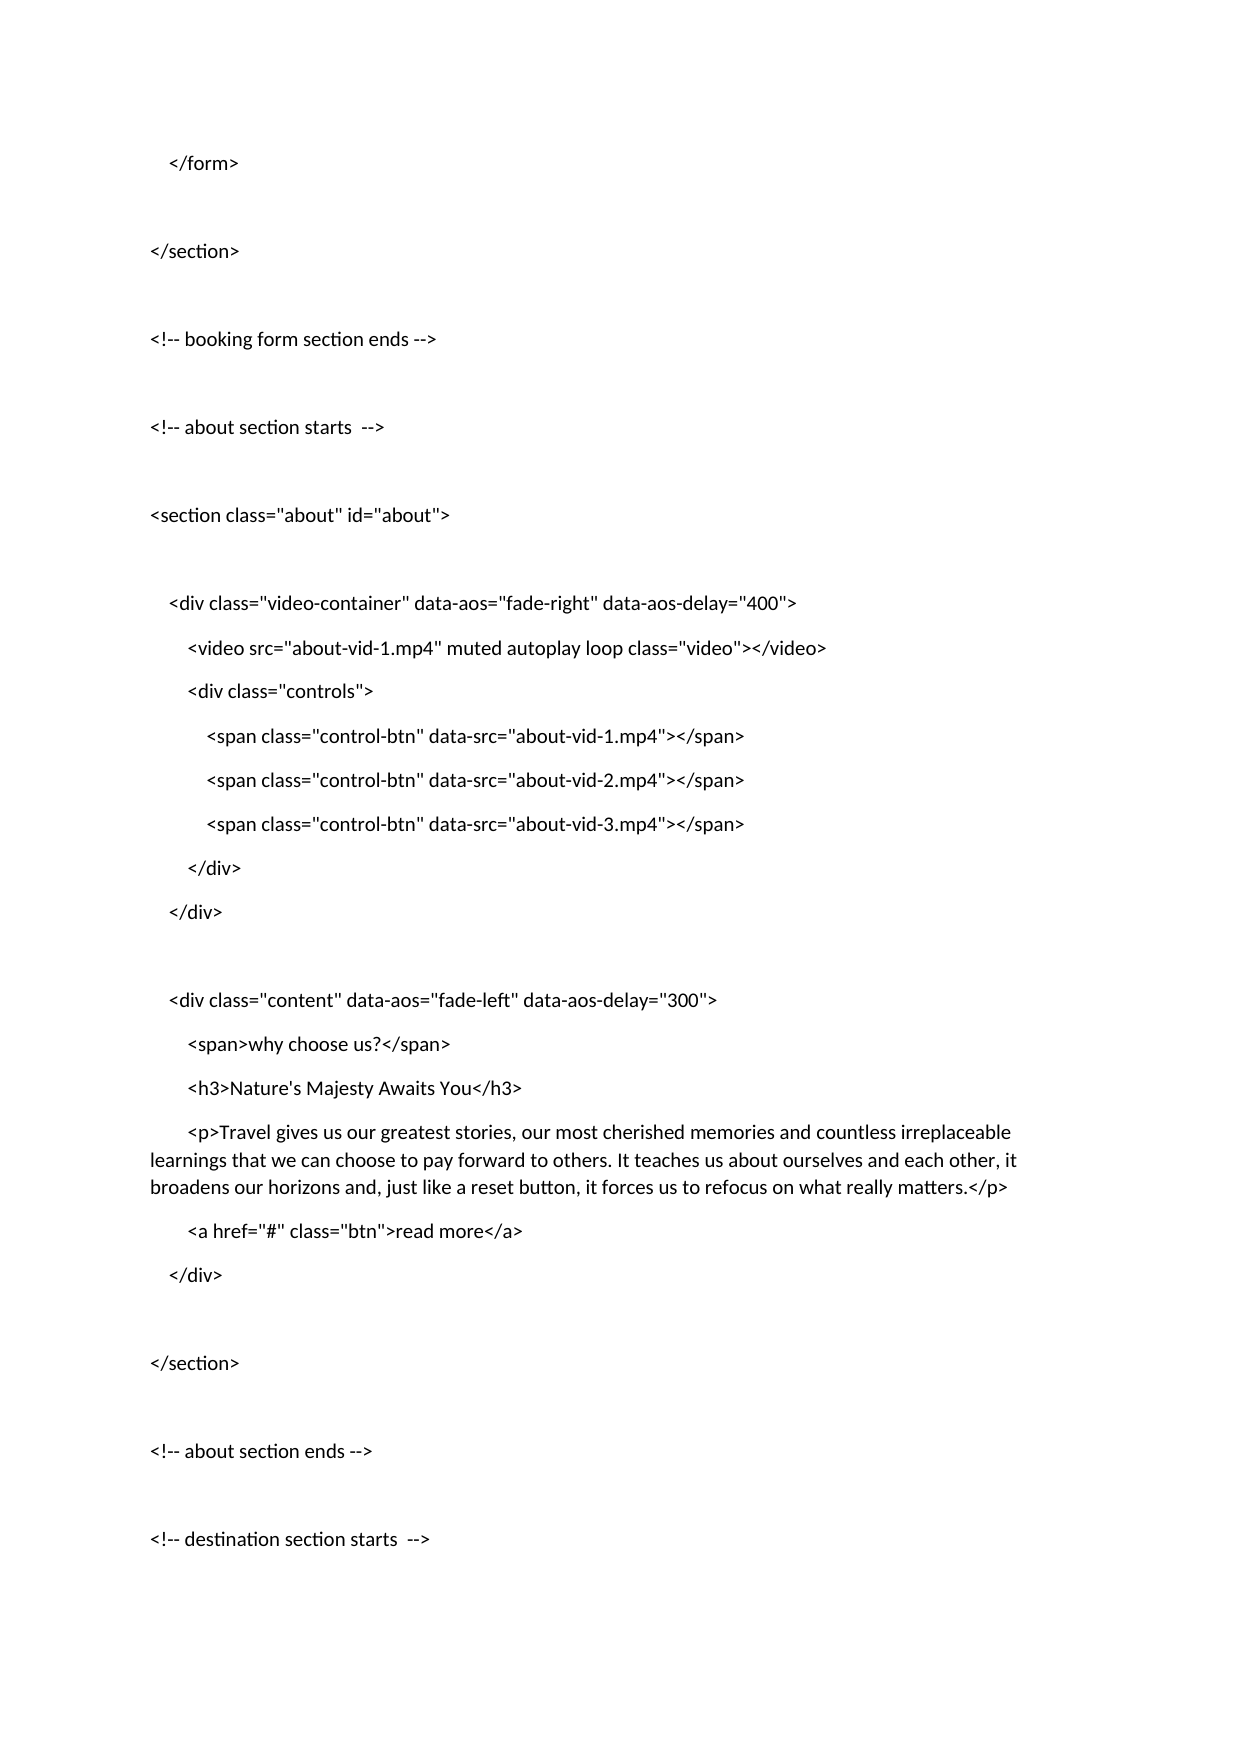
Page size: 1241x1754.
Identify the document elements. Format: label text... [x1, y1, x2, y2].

text <a href="#" class="btn">read more</a> [150, 1218, 1090, 1244]
text <div class="controls"> [150, 679, 1090, 704]
text </section> [150, 238, 1090, 263]
text <!-- booking form section ends --> [150, 326, 1090, 352]
text <h3>Nature's Majesty Awaits You</h3> [150, 1075, 1090, 1101]
text <!-- about section ends --> [150, 1438, 1090, 1464]
text <p>Travel gives us our greatest stories, our most cherished memories and countless irreplaceable learnings that we can choose to pay forward to others. It teaches us about ourselves and each other, it broadens our horizons and, just like a reset button, it forces us to refocus on what really matters.</p> [150, 1119, 1090, 1199]
text <span class="control-btn" data-src="about-vid-3.mp4"></span> [150, 811, 1090, 836]
text <div class="video-container" data-aos="fade-right" data-aos-delay="400"> [150, 591, 1090, 616]
text <section class="about" id="about"> [150, 502, 1090, 528]
text </div> [150, 899, 1090, 924]
text </section> [150, 1350, 1090, 1376]
text </form> [150, 150, 1090, 175]
text <span>why choose us?</span> [150, 1031, 1090, 1057]
text <span class="control-btn" data-src="about-vid-1.mp4"></span> [150, 723, 1090, 748]
text <div class="content" data-aos="fade-left" data-aos-delay="300"> [150, 987, 1090, 1013]
text <video src="about-vid-1.mp4" muted autoplay loop class="video"></video> [150, 635, 1090, 660]
text <!-- destination section starts --> [150, 1527, 1090, 1552]
text </div> [150, 855, 1090, 880]
text <!-- about section starts --> [150, 414, 1090, 440]
text <span class="control-btn" data-src="about-vid-2.mp4"></span> [150, 767, 1090, 792]
text </div> [150, 1262, 1090, 1288]
